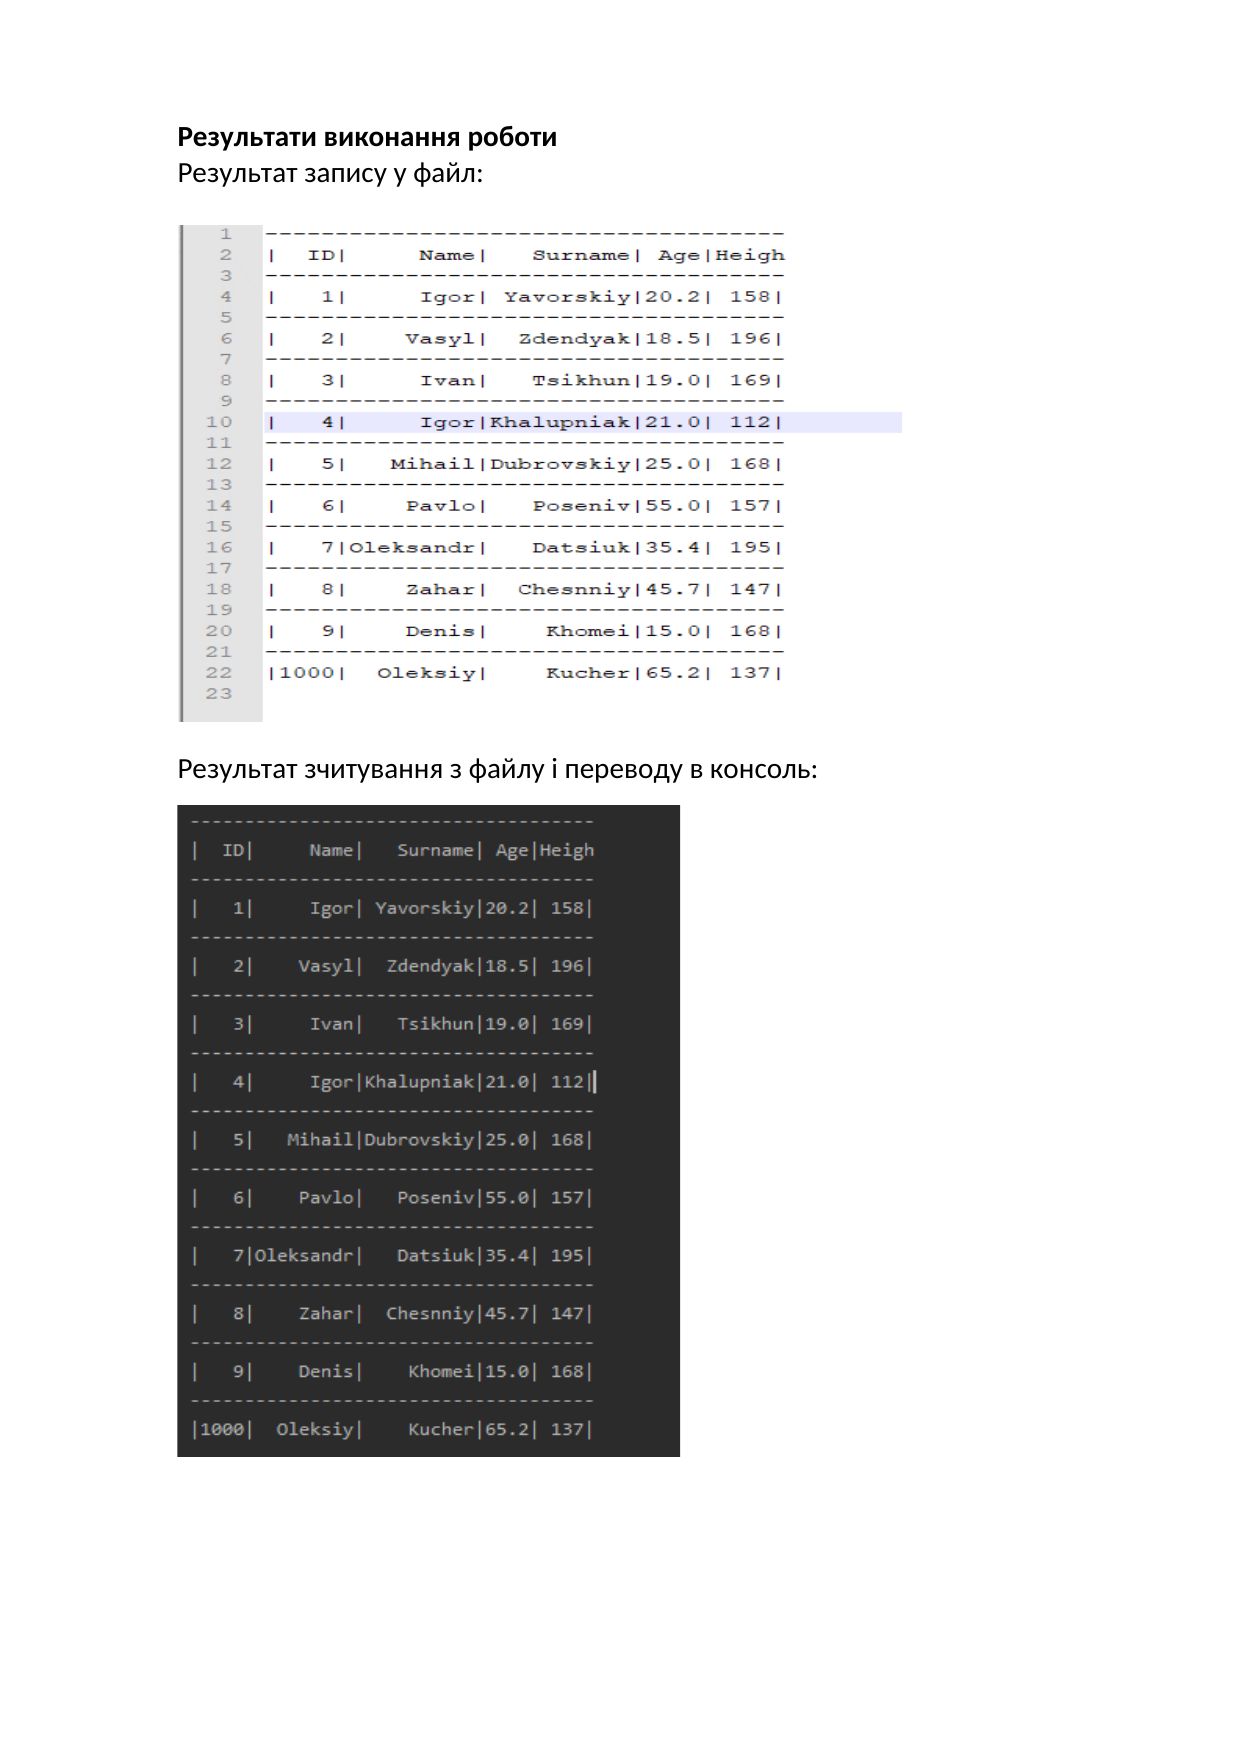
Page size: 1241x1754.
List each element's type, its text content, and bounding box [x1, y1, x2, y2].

picture [177, 225, 903, 722]
picture [177, 805, 681, 1457]
text Результат запису у файл: [177, 154, 1152, 189]
text Результати виконання роботи [177, 118, 1152, 154]
text Результат зчитування з файлу і переводу в консоль: [177, 750, 1152, 786]
